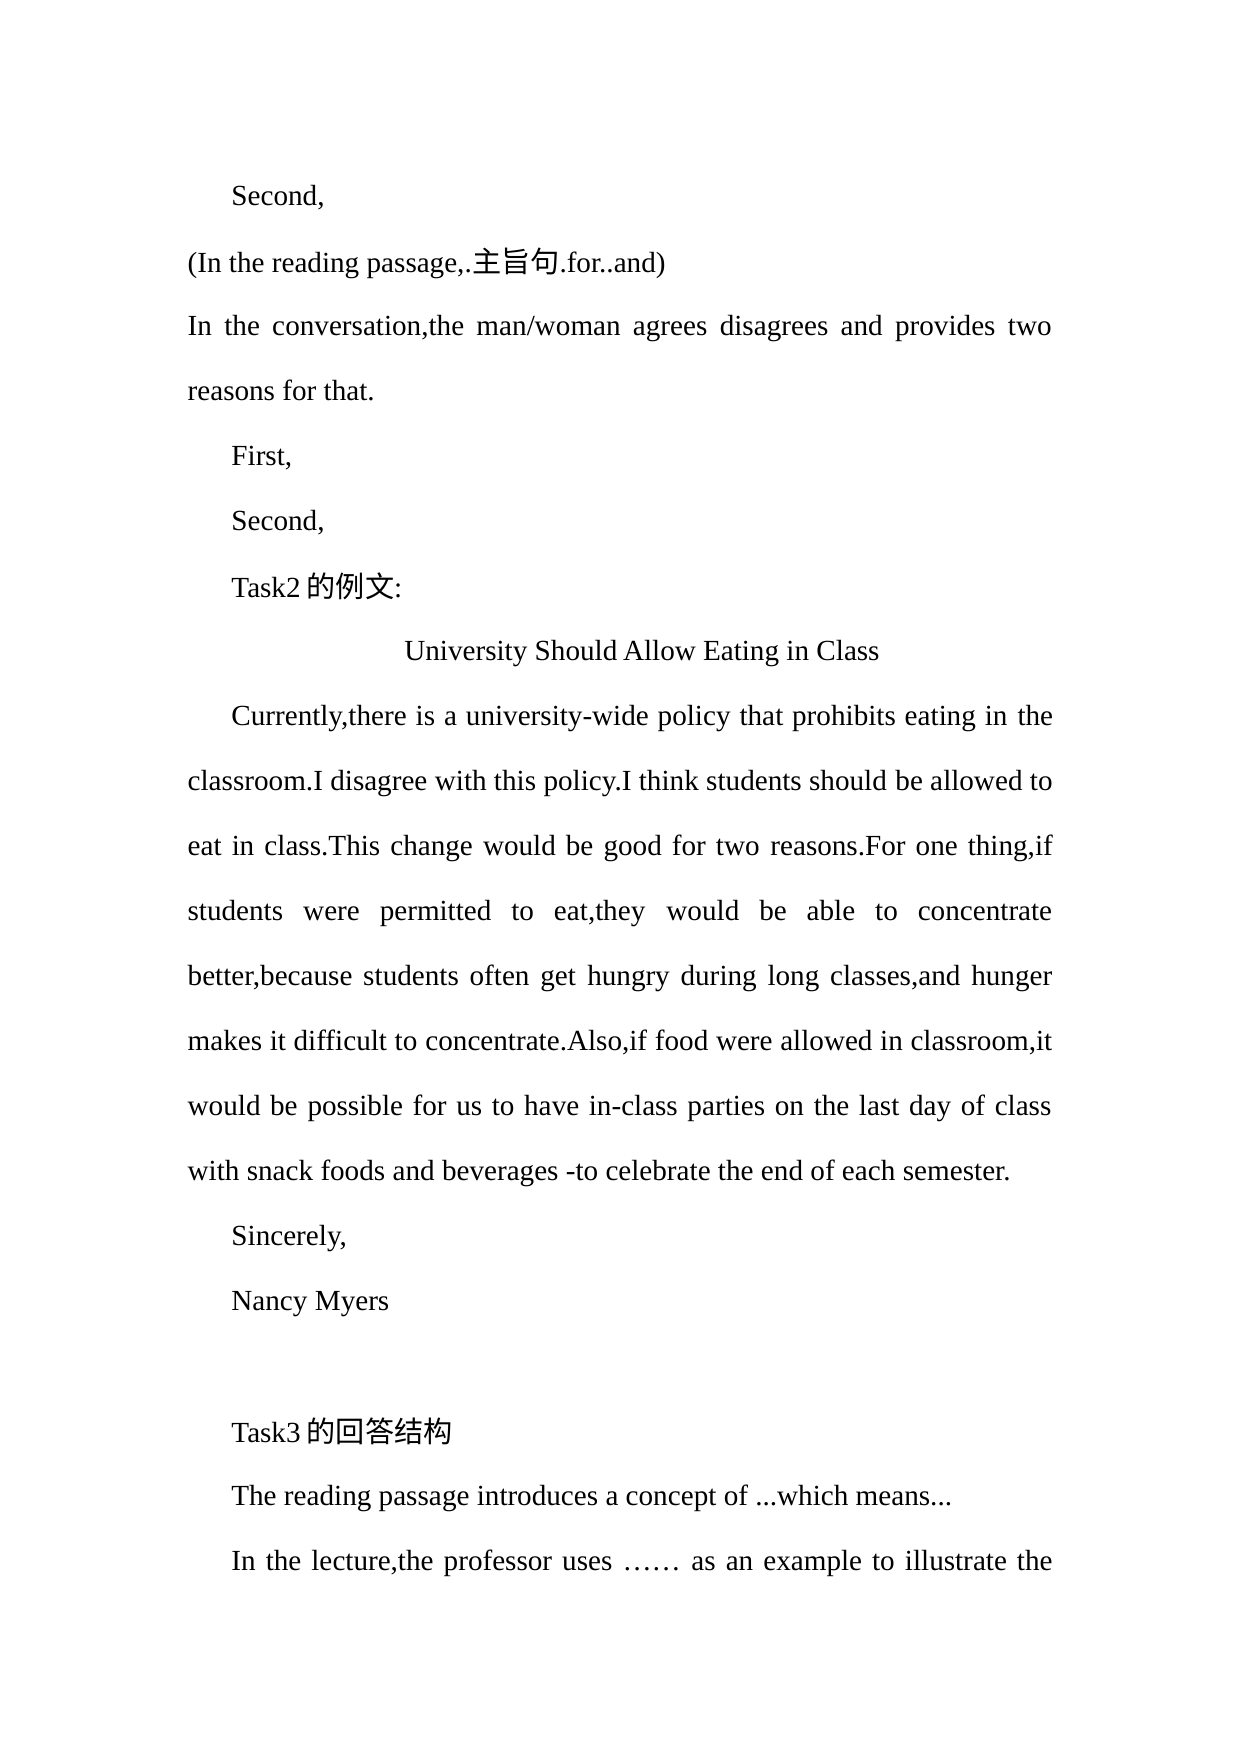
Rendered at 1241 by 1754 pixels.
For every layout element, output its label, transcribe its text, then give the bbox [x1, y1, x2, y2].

text Second, [187, 487, 1053, 552]
text (In the reading passage,.主旨句.for..and) [187, 227, 1053, 292]
text The reading passage introduces a concept of ...which means... [187, 1462, 1053, 1527]
text Nancy Myers [187, 1267, 1053, 1332]
text Second, [187, 162, 1053, 227]
text Task3的回答结构 [187, 1397, 1053, 1462]
text Sincerely, [187, 1202, 1053, 1267]
text Currently,there is a university-wide policy that prohibits eating in the classroom.I disagree with this policy.I think students should be allowed to eat in class.This change would be good for two reasons.For one thing,if students were permitted to eat,they would be able to concentrate better,because students often get hungry during long classes,and hunger makes it difficult to concentrate.Also,if food were allowed in classroom,it would be possible for us to have in-class parties on the last day of class with snack foods and beverages -to celebrate the end of each semester. [187, 682, 1053, 1202]
text University Should Allow Eating in Class [187, 617, 1053, 682]
text First, [187, 422, 1053, 487]
text Task2的例文: [187, 552, 1053, 617]
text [187, 1527, 1053, 1592]
text In the conversation,the man/woman agrees disagrees and provides two reasons for that. [187, 292, 1053, 422]
